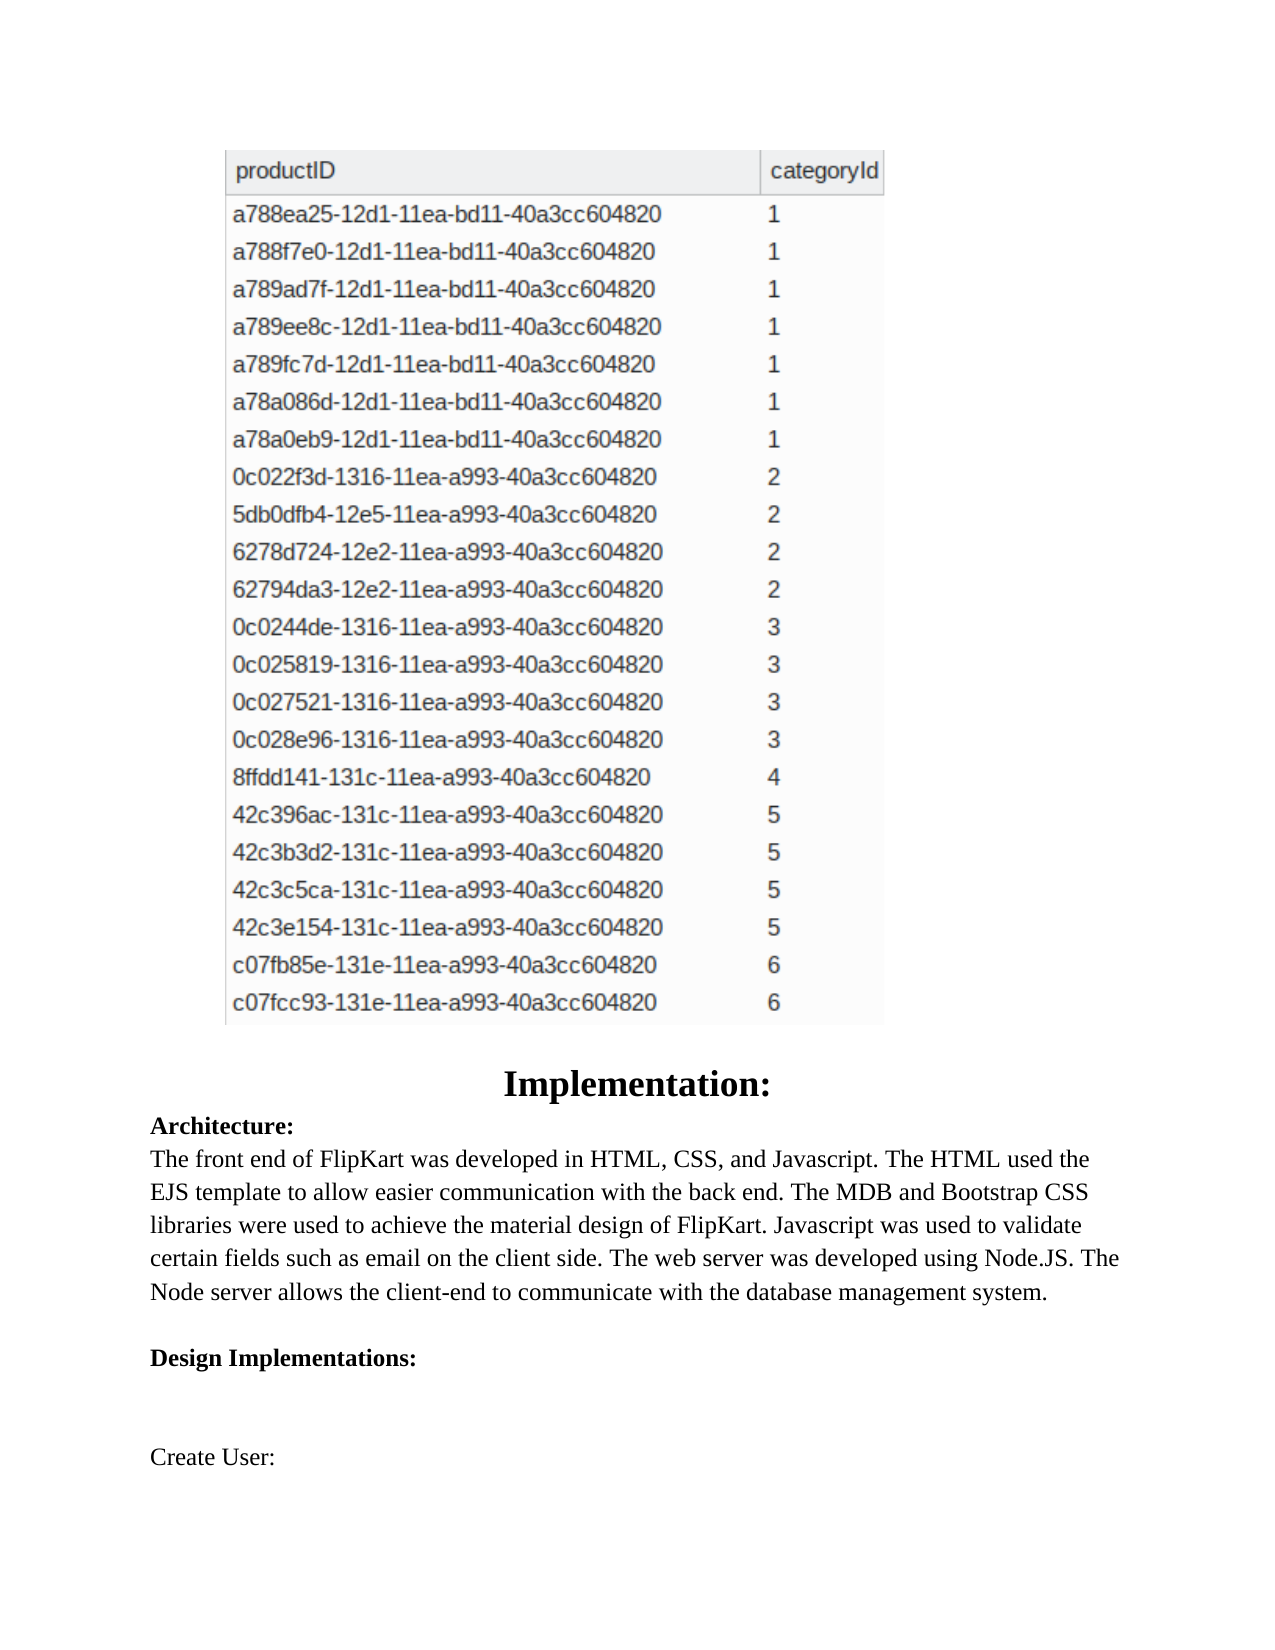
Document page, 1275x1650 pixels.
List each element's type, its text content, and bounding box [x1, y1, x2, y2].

picture [225, 150, 885, 1025]
text The front end of FlipKart was developed in HTML, CSS, and Javascript. The HTML used the EJS template to allow easier communication with the back end. The MDB and Bootstrap CSS libraries were used to achieve the material design of FlipKart. Javascript was used to validate certain fields such as email on the client side. The web server was developed using Node.JS. The Node server allows the client-end to communicate with the database management system. [150, 1144, 1125, 1305]
text Implementation: [150, 1062, 1125, 1105]
text Architecture: [150, 1111, 1125, 1140]
text Create User: [150, 1442, 1125, 1470]
text Design Implementations: [150, 1343, 1125, 1371]
